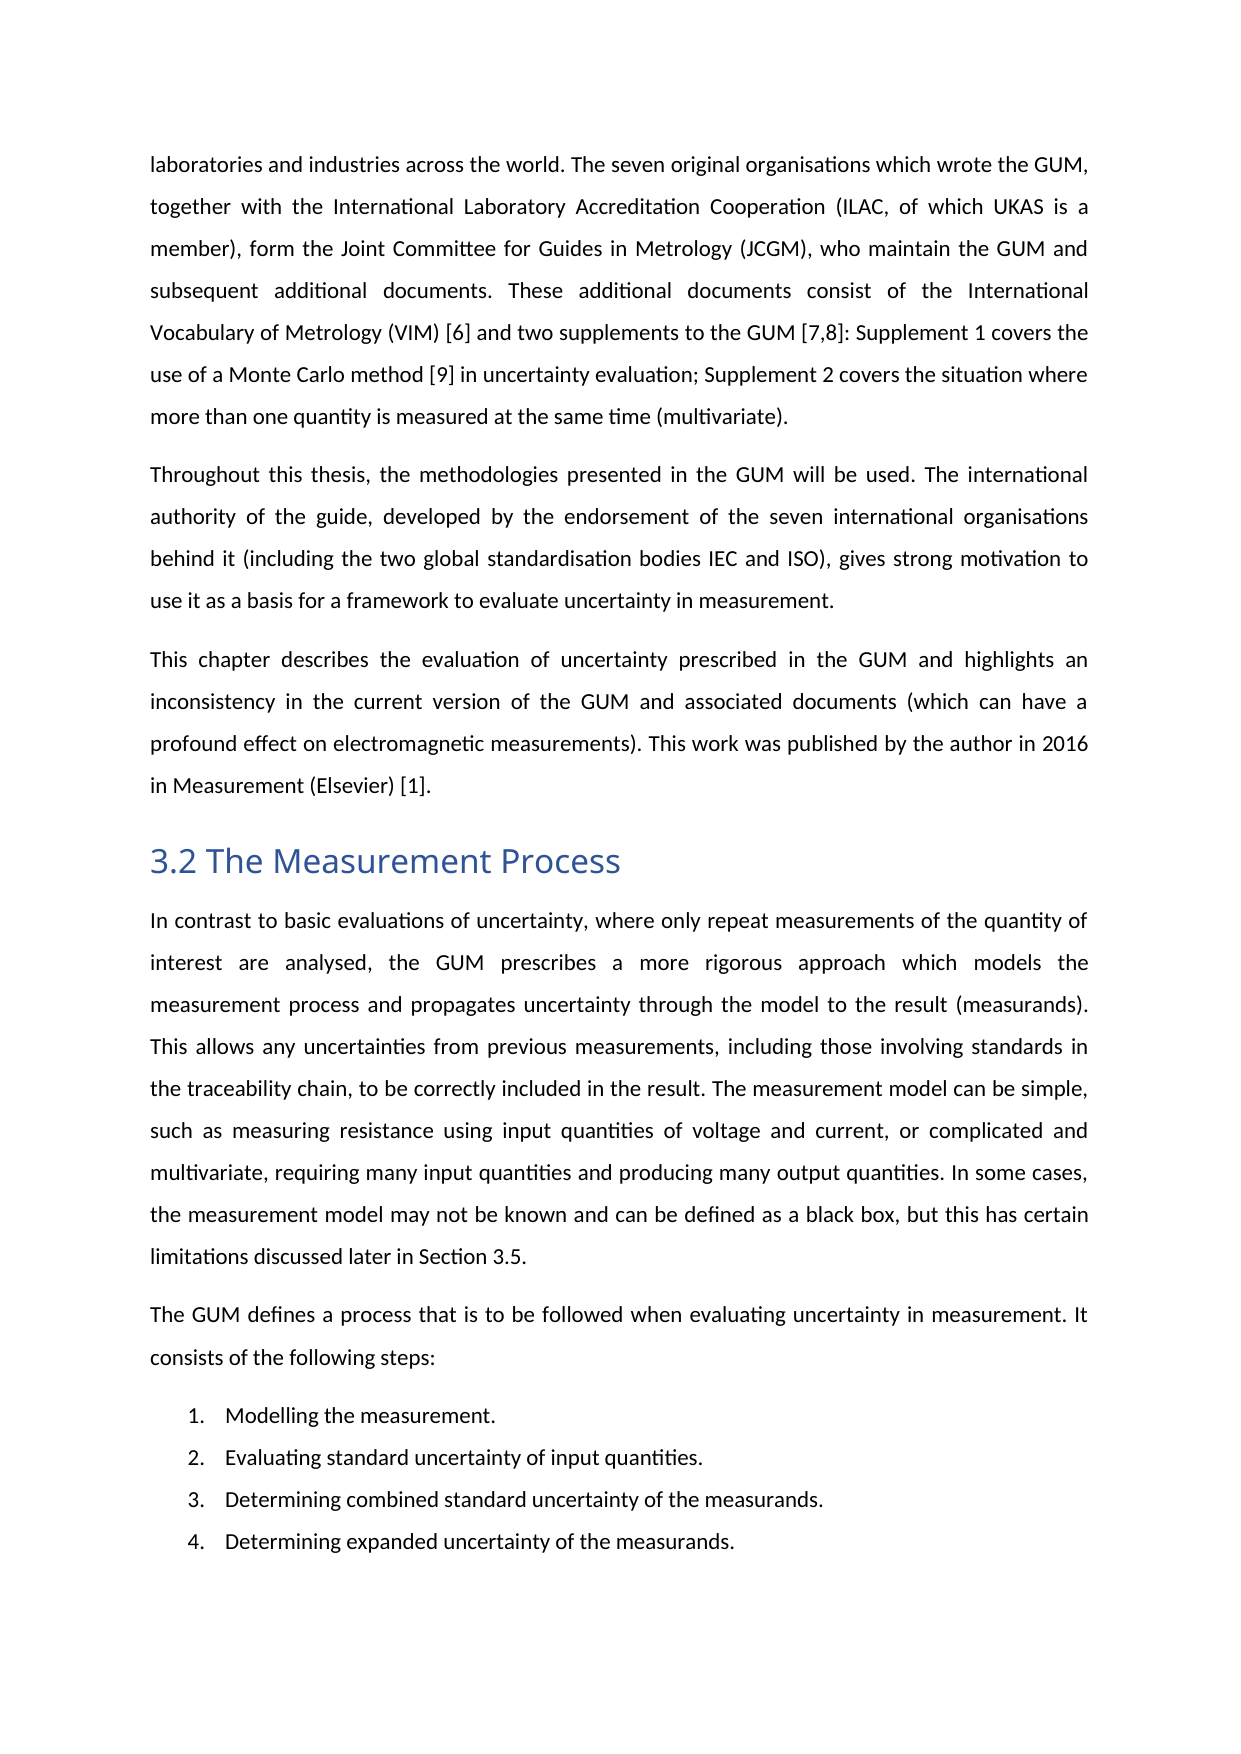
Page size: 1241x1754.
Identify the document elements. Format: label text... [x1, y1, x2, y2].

text The GUM defines a process that is to be followed when evaluating uncertainty in measurement. It consists of the following steps: [150, 1301, 1090, 1371]
text In contrast to basic evaluations of uncertainty, where only repeat measurements of the quantity of interest are analysed, the GUM prescribes a more rigorous approach which models the measurement process and propagates uncertainty through the model to the result (measurands). This allows any uncertainties from previous measurements, including those involving standards in the traceability chain, to be correctly included in the result. The measurement model can be simple, such as measuring resistance using input quantities of voltage and current, or complicated and multivariate, requiring many input quantities and producing many output quantities. In some cases, the measurement model may not be known and can be defined as a black box, but this has certain limitations discussed later in Section 3.5. [150, 906, 1090, 1270]
text Throughout this thesis, the methodologies presented in the GUM will be used. The international authority of the guide, developed by the endorsement of the seven international organisations behind it (including the two global standardisation bodies IEC and ISO), gives strong motivation to use it as a basis for a framework to evaluate uncertainty in measurement. [150, 461, 1090, 614]
subtitle 3.2 The Measurement Process [150, 838, 1090, 883]
list Determining expanded uncertainty of the measurands. [187, 1527, 1090, 1555]
list Determining combined standard uncertainty of the measurands. [187, 1485, 1090, 1513]
text This chapter describes the evaluation of uncertainty prescribed in the GUM and highlights an inconsistency in the current version of the GUM and associated documents (which can have a profound effect on electromagnetic measurements). This work was published by the author in 2016 in Measurement (Elsevier) [1]. [150, 645, 1090, 799]
list Modelling the measurement. [187, 1401, 1090, 1429]
list Evaluating standard uncertainty of input quantities. [187, 1443, 1090, 1471]
